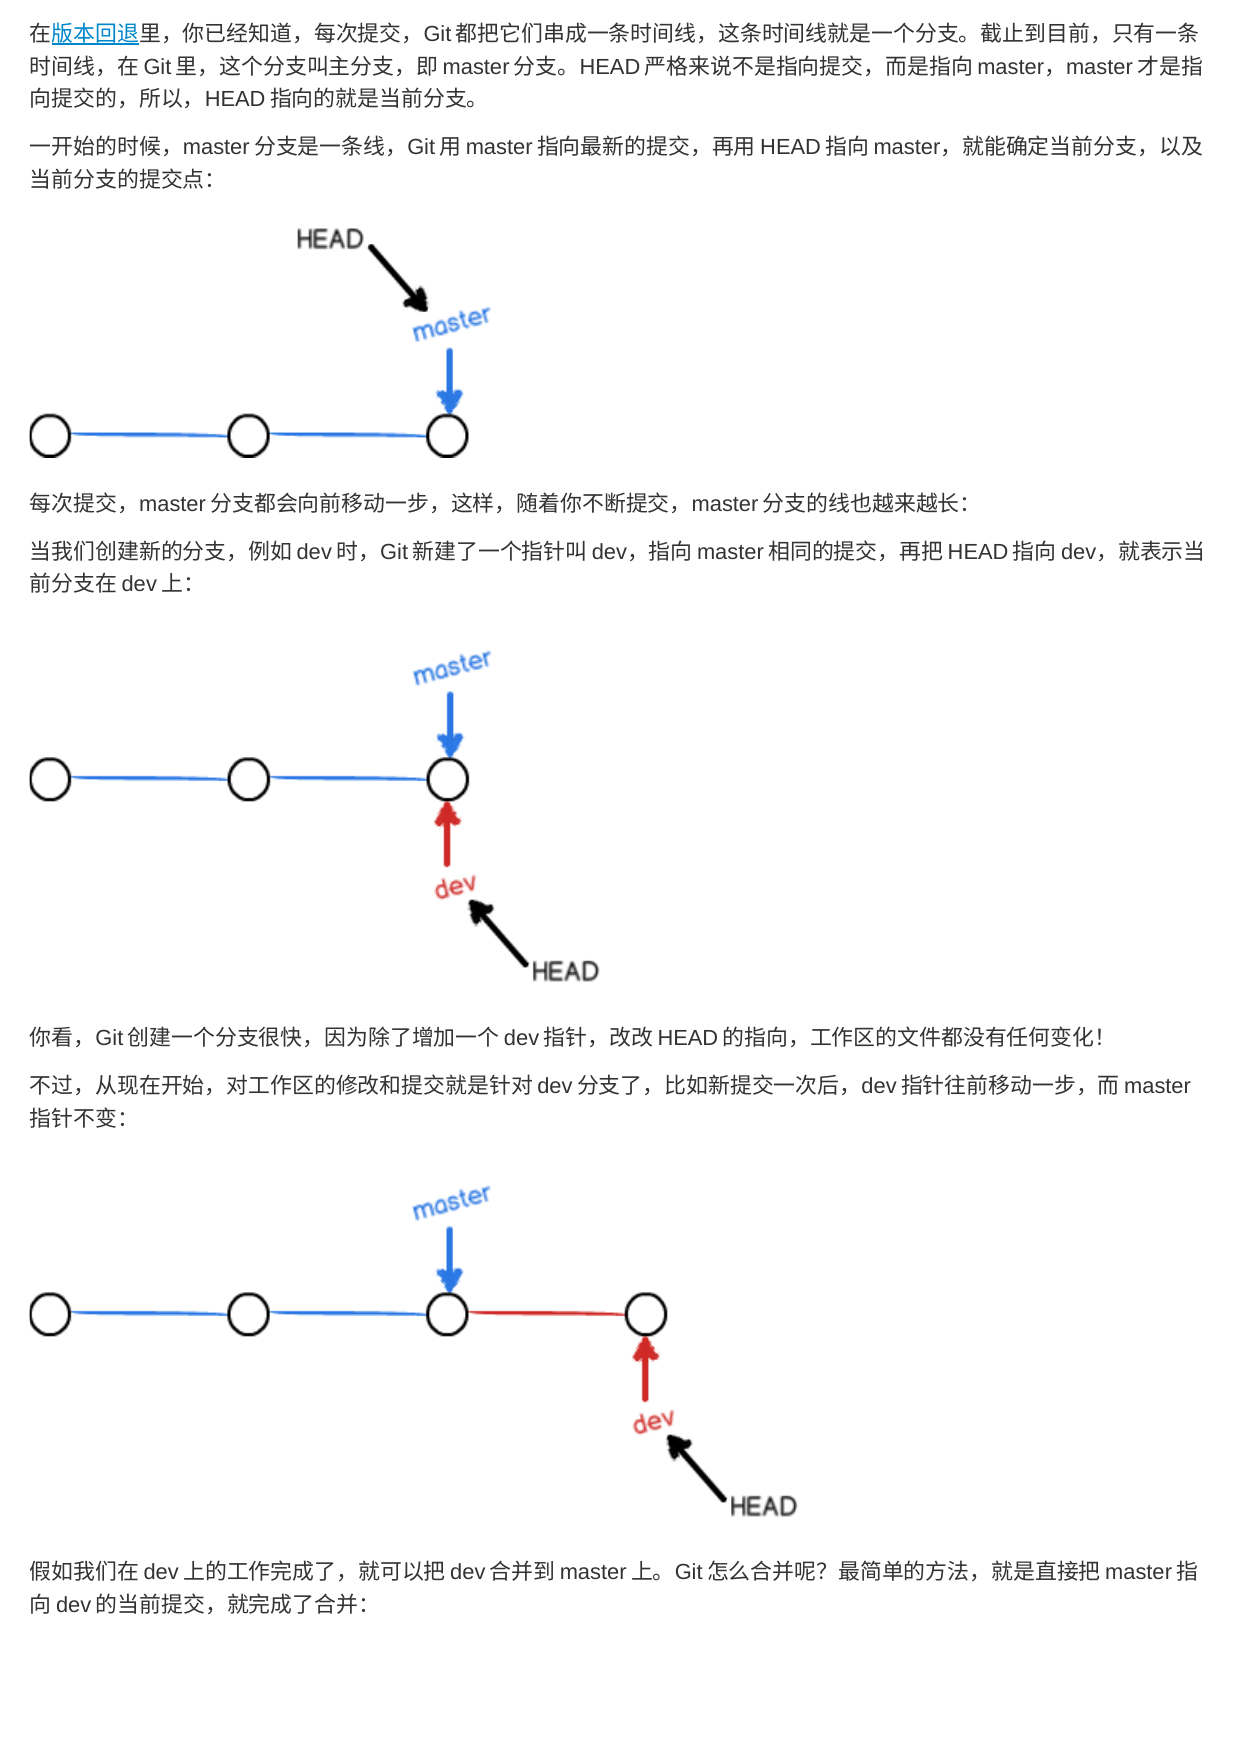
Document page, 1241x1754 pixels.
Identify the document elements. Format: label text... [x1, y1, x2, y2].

picture [29, 1161, 802, 1526]
text 每次提交，master分支都会向前移动一步，这样，随着你不断提交，master分支的线也越来越长： [29, 485, 1211, 518]
picture [29, 626, 603, 991]
text 假如我们在dev上的工作完成了，就可以把dev合并到master上。Git怎么合并呢？最简单的方法，就是直接把master指向dev的当前提交，就完成了合并： [29, 1554, 1211, 1619]
text 当我们创建新的分支，例如dev时，Git新建了一个指针叫dev，指向master相同的提交，再把HEAD指向dev，就表示当前分支在dev上： [29, 533, 1211, 598]
text 你看，Git创建一个分支很快，因为除了增加一个dev指针，改改HEAD的指向，工作区的文件都没有任何变化！ [29, 1019, 1211, 1052]
text 一开始的时候，master分支是一条线，Git用master指向最新的提交，再用HEAD指向master，就能确定当前分支，以及当前分支的提交点： [29, 129, 1211, 194]
picture [29, 221, 500, 458]
text 不过，从现在开始，对工作区的修改和提交就是针对dev分支了，比如新提交一次后，dev指针往前移动一步，而master指针不变： [29, 1068, 1211, 1133]
text 在版本回退里，你已经知道，每次提交，Git都把它们串成一条时间线，这条时间线就是一个分支。截止到目前，只有一条时间线，在Git里，这个分支叫主分支，即master分支。HEAD严格来说不是指向提交，而是指向master，master才是指向提交的，所以，HEAD指向的就是当前分支。 [29, 16, 1211, 113]
